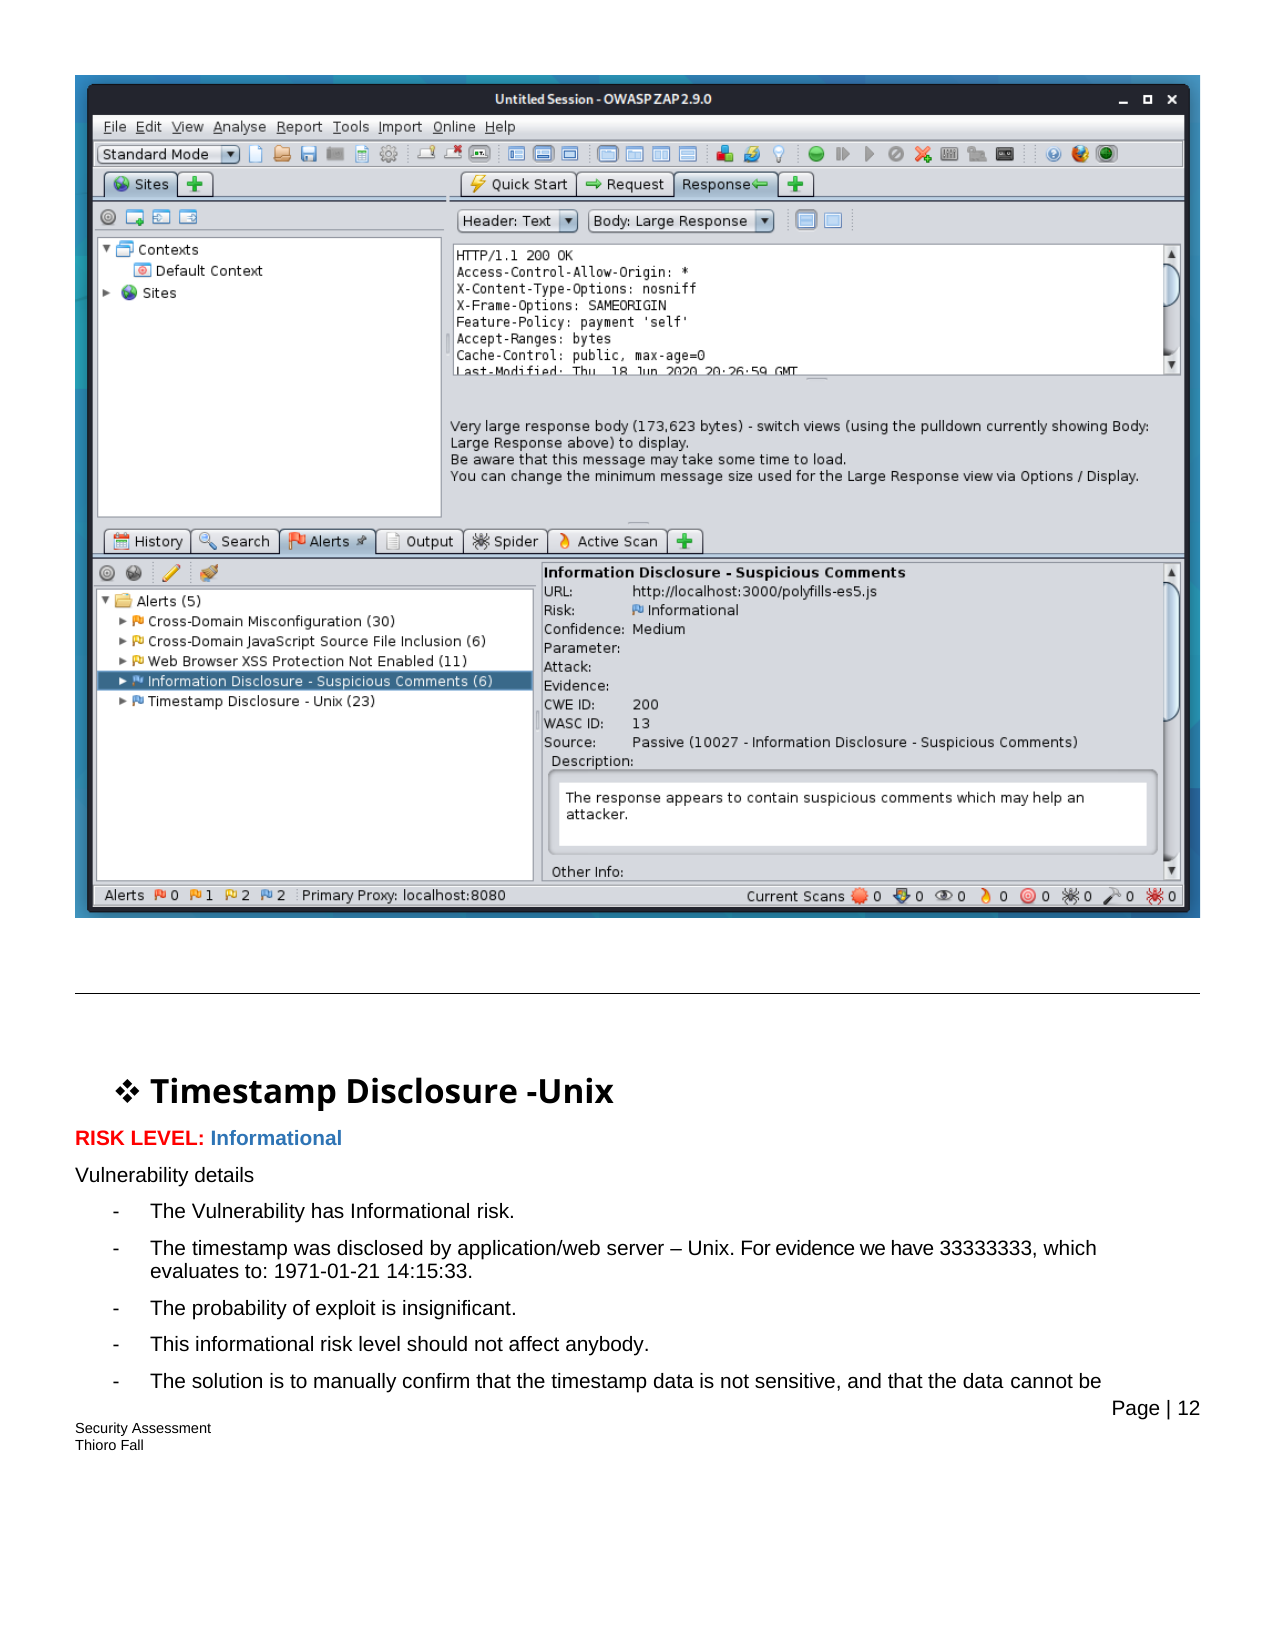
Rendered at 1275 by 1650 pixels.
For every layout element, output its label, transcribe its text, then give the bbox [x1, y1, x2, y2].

text Vulnerability details [75, 1162, 1200, 1186]
list This informational risk level should not affect anybody. [112, 1332, 1200, 1356]
subtitle Timestamp Disclosure -Unix [112, 1068, 1200, 1113]
list The timestamp was disclosed by application/web server – Unix. For evidence we have 33333333, which evaluates to: 1971-01-21 14:15:33. [112, 1235, 1111, 1283]
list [112, 1369, 1200, 1393]
picture [75, 75, 1200, 918]
list The probability of exploit is insignificant. [112, 1296, 1200, 1320]
list The Vulnerability has Informational risk. [112, 1199, 1200, 1223]
text RISK LEVEL: Informational [75, 1126, 1200, 1150]
